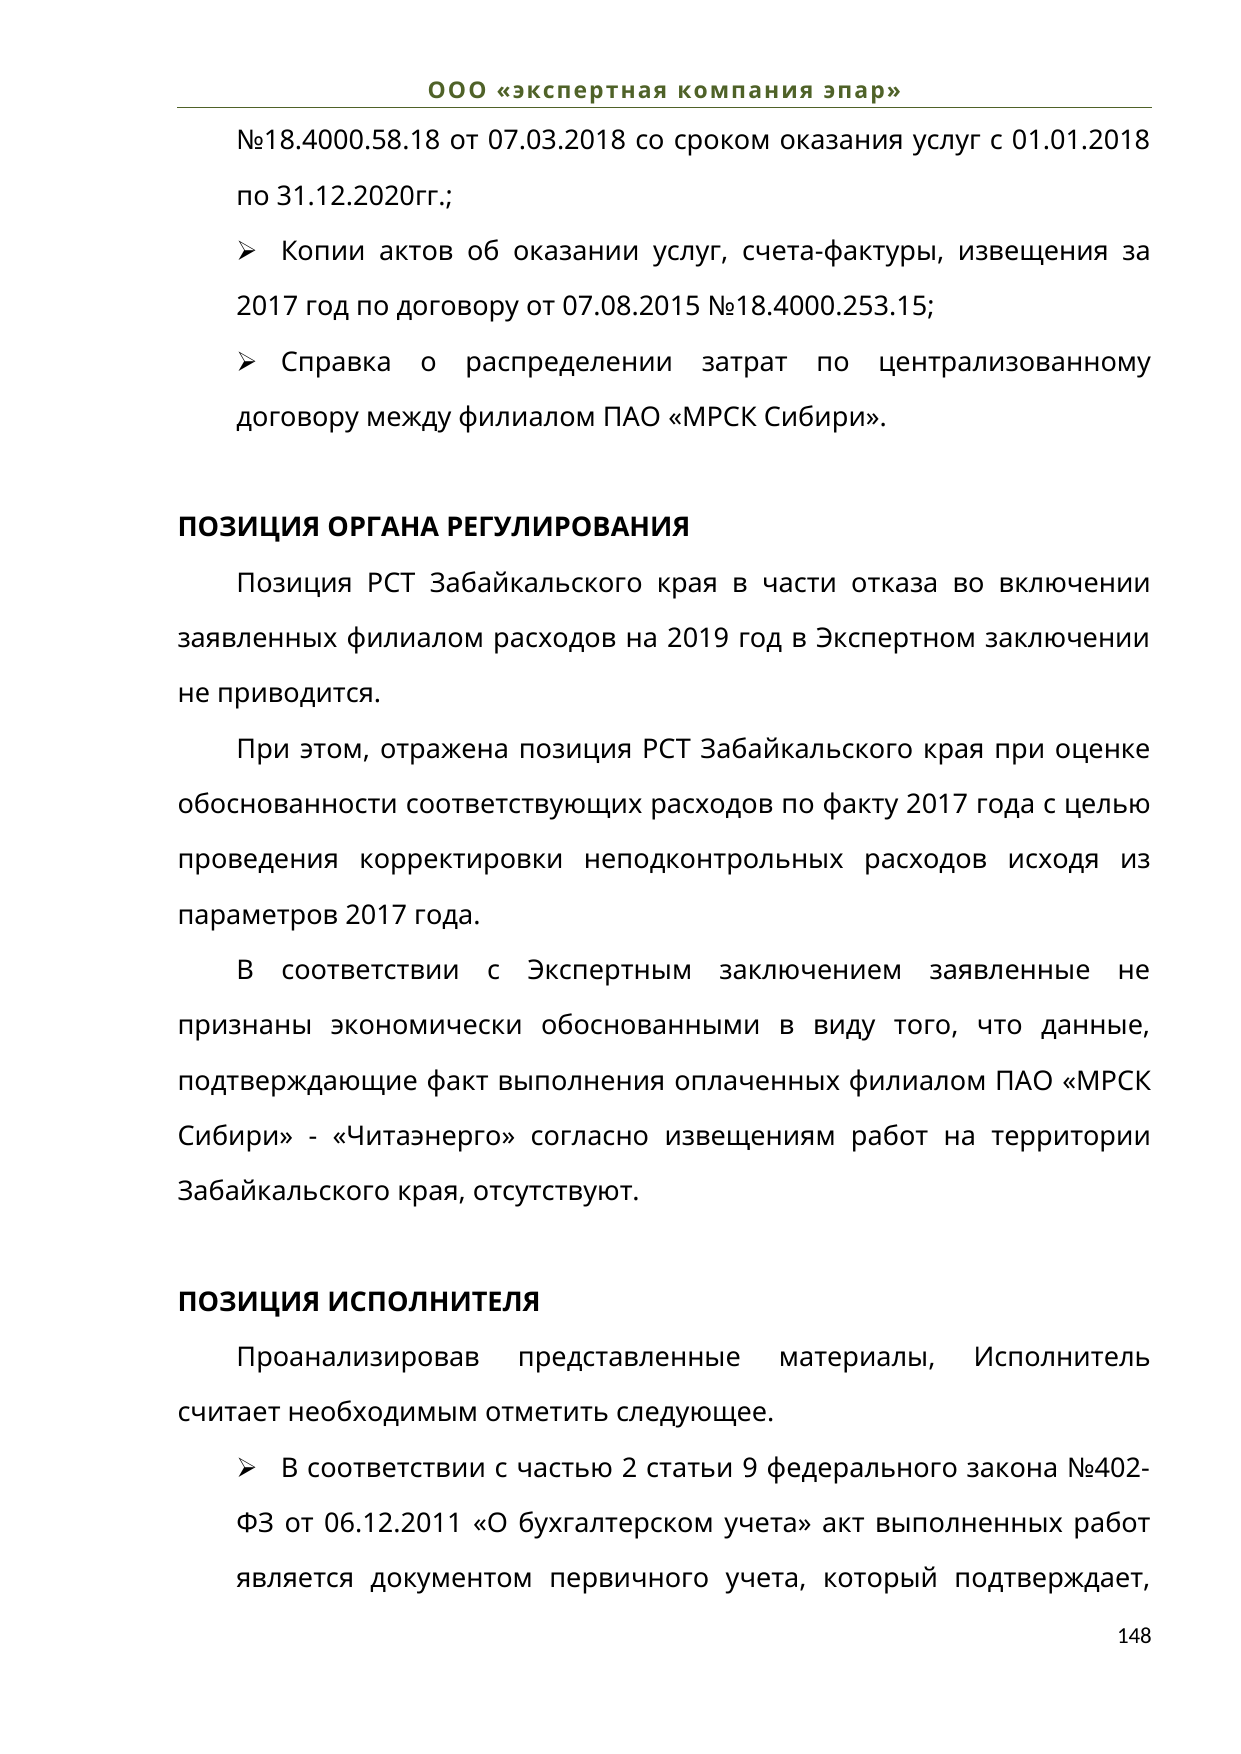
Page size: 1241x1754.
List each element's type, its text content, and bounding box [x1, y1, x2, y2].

text Позиция РСТ Забайкальского края в части отказа во включении заявленных филиалом расходов на 2019 год в Экспертном заключении не приводится. [177, 563, 1152, 711]
list Копии актов об оказании услуг, счета-фактуры, извещения за 2017 год по договору от 07.08.2015 №18.4000.253.15; [236, 231, 1152, 323]
text ПОЗИЦИЯ ИСПОЛНИТЕЛЯ [177, 1282, 1152, 1319]
list Справка о распределении затрат по централизованному договору между филиалом ПАО «МРСК Сибири». [236, 342, 1152, 434]
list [236, 1448, 1152, 1596]
text ПОЗИЦИЯ ОРГАНА РЕГУЛИРОВАНИЯ [177, 508, 1152, 545]
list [236, 121, 1152, 213]
text Проанализировав представленные материалы, Исполнитель считает необходимым отметить следующее. [177, 1338, 1152, 1430]
text При этом, отражена позиция РСТ Забайкальского края при оценке обоснованности соответствующих расходов по факту 2017 года с целью проведения корректировки неподконтрольных расходов исходя из параметров 2017 года. [177, 729, 1152, 932]
text В соответствии с Экспертным заключением заявленные не признаны экономически обоснованными в виду того, что данные, подтверждающие факт выполнения оплаченных филиалом ПАО «МРСК Сибири» - «Читаэнерго» согласно извещениям работ на территории Забайкальского края, отсутствуют. [177, 950, 1152, 1208]
